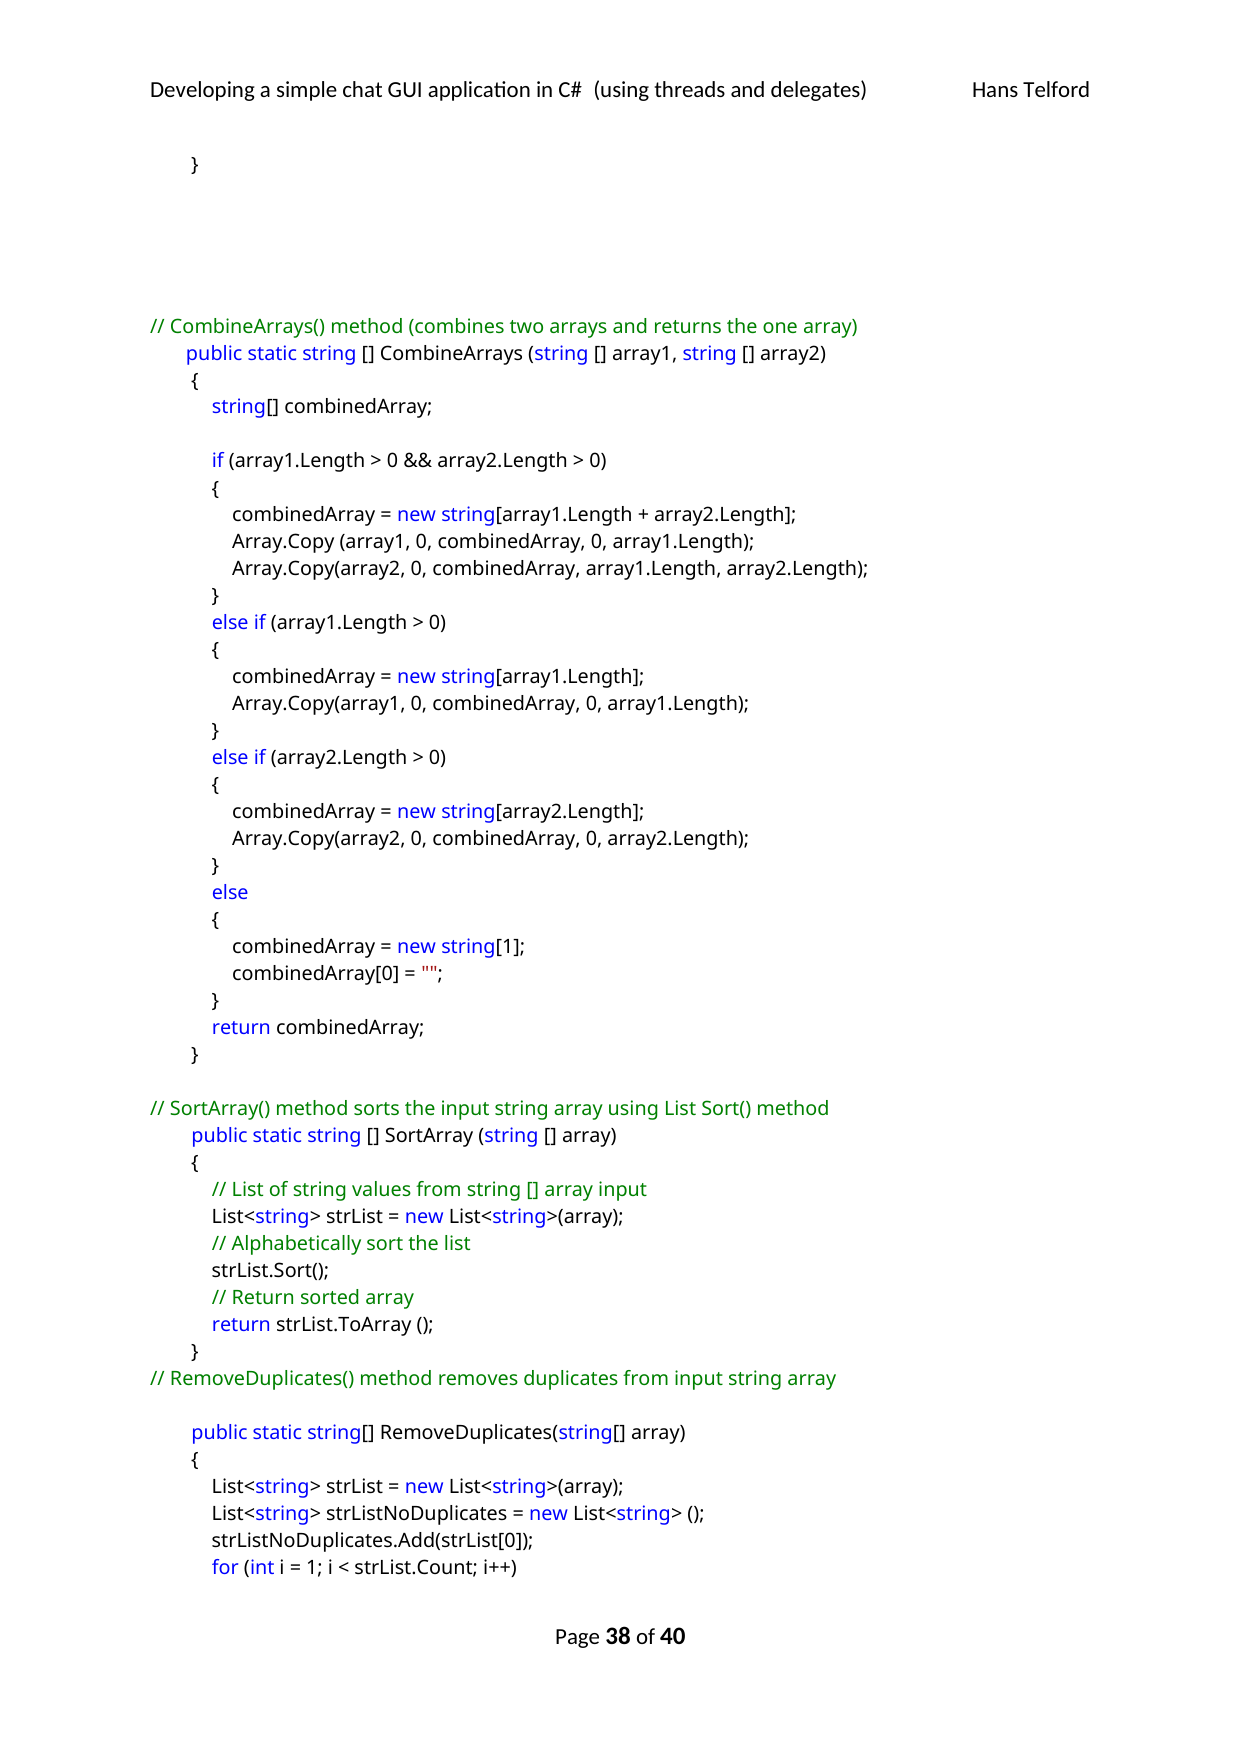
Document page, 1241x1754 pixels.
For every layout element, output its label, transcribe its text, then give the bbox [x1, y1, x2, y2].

text else [150, 878, 1090, 905]
text return combinedArray; [150, 1013, 1090, 1040]
text combinedArray = new string[array2.Length]; [150, 797, 1090, 824]
text public static string [] CombineArrays (string [] array1, string [] array2) [150, 339, 1090, 366]
text } [150, 1337, 1090, 1364]
text { [150, 771, 1090, 797]
text combinedArray = new string[1]; [150, 932, 1090, 959]
text return strList.ToArray (); [150, 1310, 1090, 1337]
text } [150, 851, 1090, 878]
text { [150, 905, 1090, 932]
text // RemoveDuplicates() method removes duplicates from input string array [150, 1364, 1090, 1391]
text string[] combinedArray; [150, 393, 1090, 420]
text { [150, 474, 1090, 501]
text } [150, 717, 1090, 743]
text public static string [] SortArray (string [] array) [150, 1121, 1090, 1148]
text else if (array2.Length > 0) [150, 743, 1090, 771]
text // Alphabetically sort the list [150, 1229, 1090, 1256]
text } [150, 1040, 1090, 1067]
text { [150, 1445, 1090, 1472]
text List<string> strList = new List<string>(array); [150, 1472, 1090, 1499]
text { [150, 366, 1090, 393]
text combinedArray = new string[array1.Length + array2.Length]; [150, 501, 1090, 528]
text } [150, 582, 1090, 609]
text for (int i = 1; i < strList.Count; i++) [150, 1553, 1090, 1580]
text } [150, 150, 1090, 177]
text if (array1.Length > 0 && array2.Length > 0) [150, 447, 1090, 474]
text strList.Sort(); [150, 1256, 1090, 1283]
text { [150, 636, 1090, 663]
text } [150, 986, 1090, 1013]
text Array.Copy(array1, 0, combinedArray, 0, array1.Length); [150, 689, 1090, 717]
text Array.Copy (array1, 0, combinedArray, 0, array1.Length); [150, 528, 1090, 555]
text strListNoDuplicates.Add(strList[0]); [150, 1526, 1090, 1553]
text else if (array1.Length > 0) [150, 609, 1090, 636]
text // List of string values from string [] array input [150, 1175, 1090, 1202]
text // CombineArrays() method (combines two arrays and returns the one array) [150, 312, 1090, 339]
text combinedArray = new string[array1.Length]; [150, 663, 1090, 689]
text public static string[] RemoveDuplicates(string[] array) [150, 1418, 1090, 1445]
text combinedArray[0] = ""; [150, 959, 1090, 986]
text Array.Copy(array2, 0, combinedArray, array1.Length, array2.Length); [150, 555, 1090, 582]
text // SortArray() method sorts the input string array using List Sort() method [150, 1094, 1090, 1121]
text List<string> strList = new List<string>(array); [150, 1202, 1090, 1229]
text { [150, 1148, 1090, 1175]
text List<string> strListNoDuplicates = new List<string> (); [150, 1499, 1090, 1526]
text // Return sorted array [150, 1283, 1090, 1310]
text Array.Copy(array2, 0, combinedArray, 0, array2.Length); [150, 824, 1090, 851]
